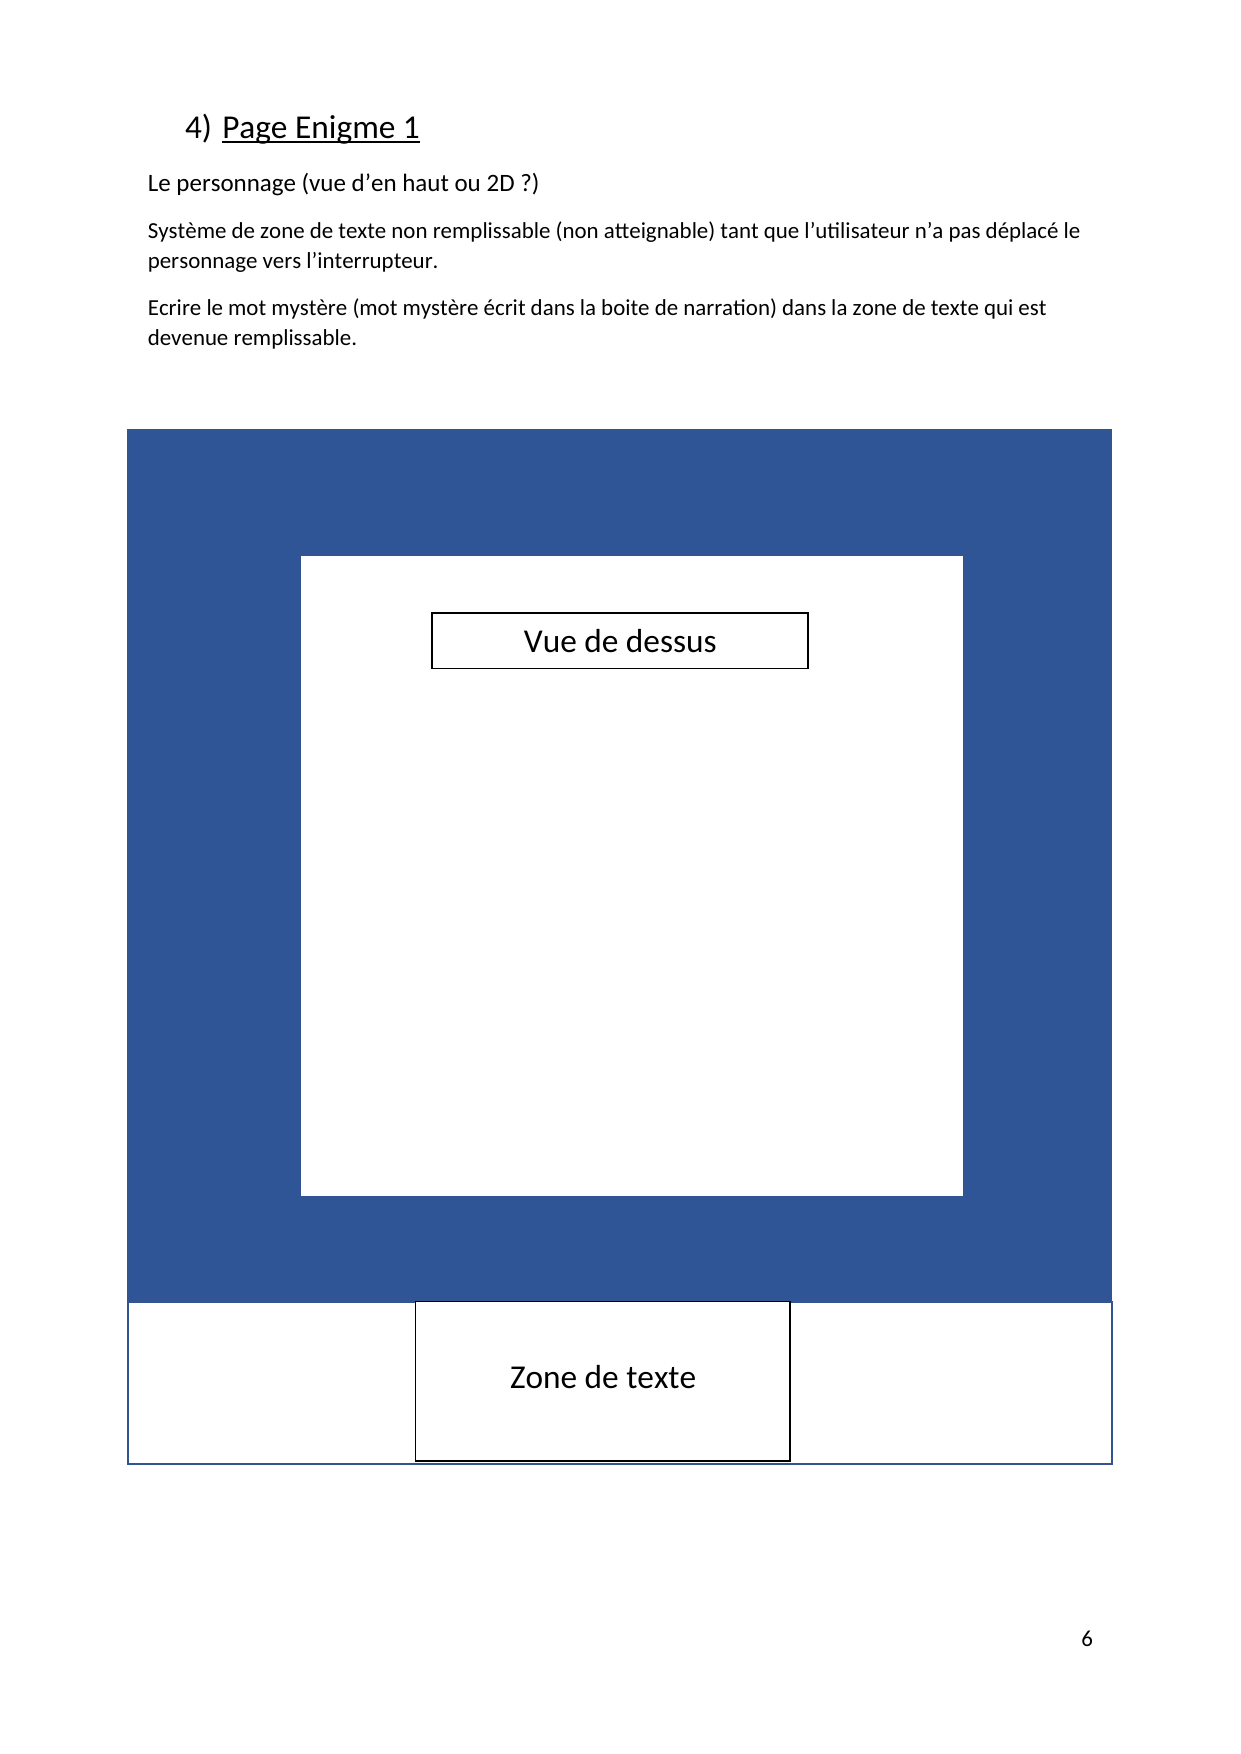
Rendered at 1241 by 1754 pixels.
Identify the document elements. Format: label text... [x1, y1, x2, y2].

list Page Enigme 1 [185, 106, 1093, 147]
text Ecrire le mot mystère (mot mystère écrit dans la boite de narration) dans la zone de texte qui est devenue remplissable. [148, 293, 1093, 352]
text Système de zone de texte non remplissable (non atteignable) tant que l’utilisateur n’a pas déplacé le personnage vers l’interrupteur. [148, 216, 1093, 274]
text Le personnage (vue d’en haut ou 2D ?) [148, 167, 1093, 197]
